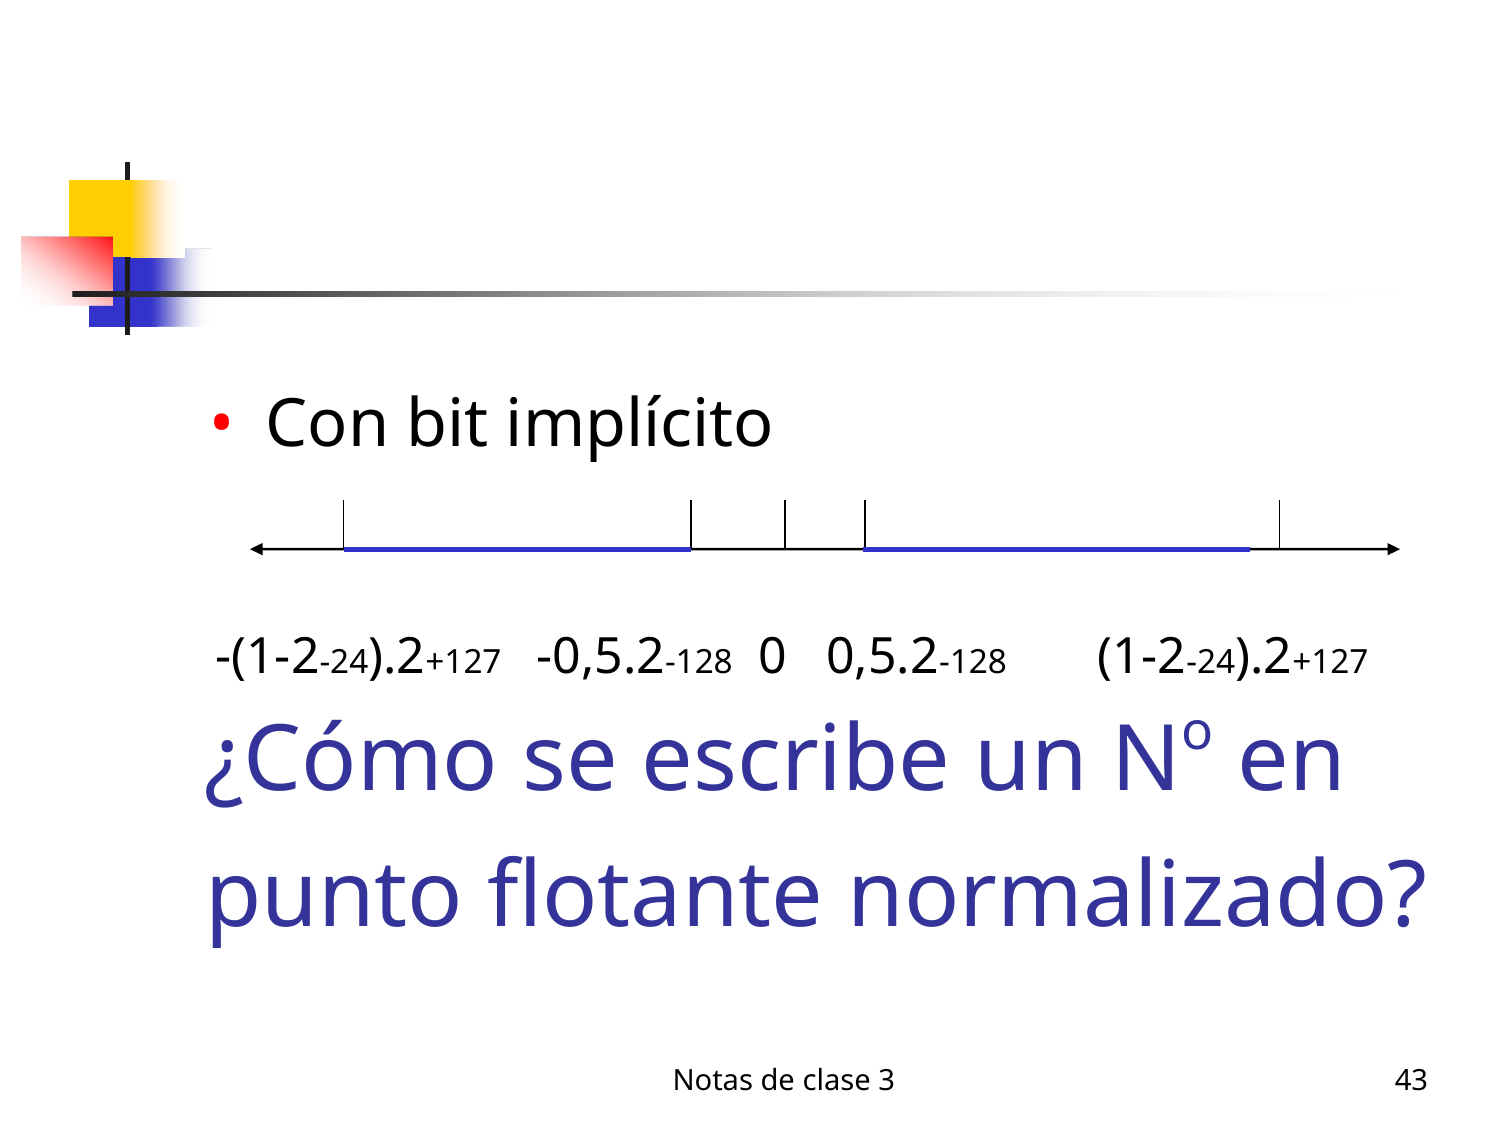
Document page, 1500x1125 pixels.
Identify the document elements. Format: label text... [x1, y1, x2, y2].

picture [20, 179, 1422, 327]
list Con bit implícito [209, 375, 1435, 466]
text ¿Cómo se escribe un No en punto flotante normalizado? [204, 693, 1435, 953]
text -(1-2-24).2+127 -0,5.2-128 0 0,5.2-128 (1-2-24).2+127 [215, 620, 1435, 688]
